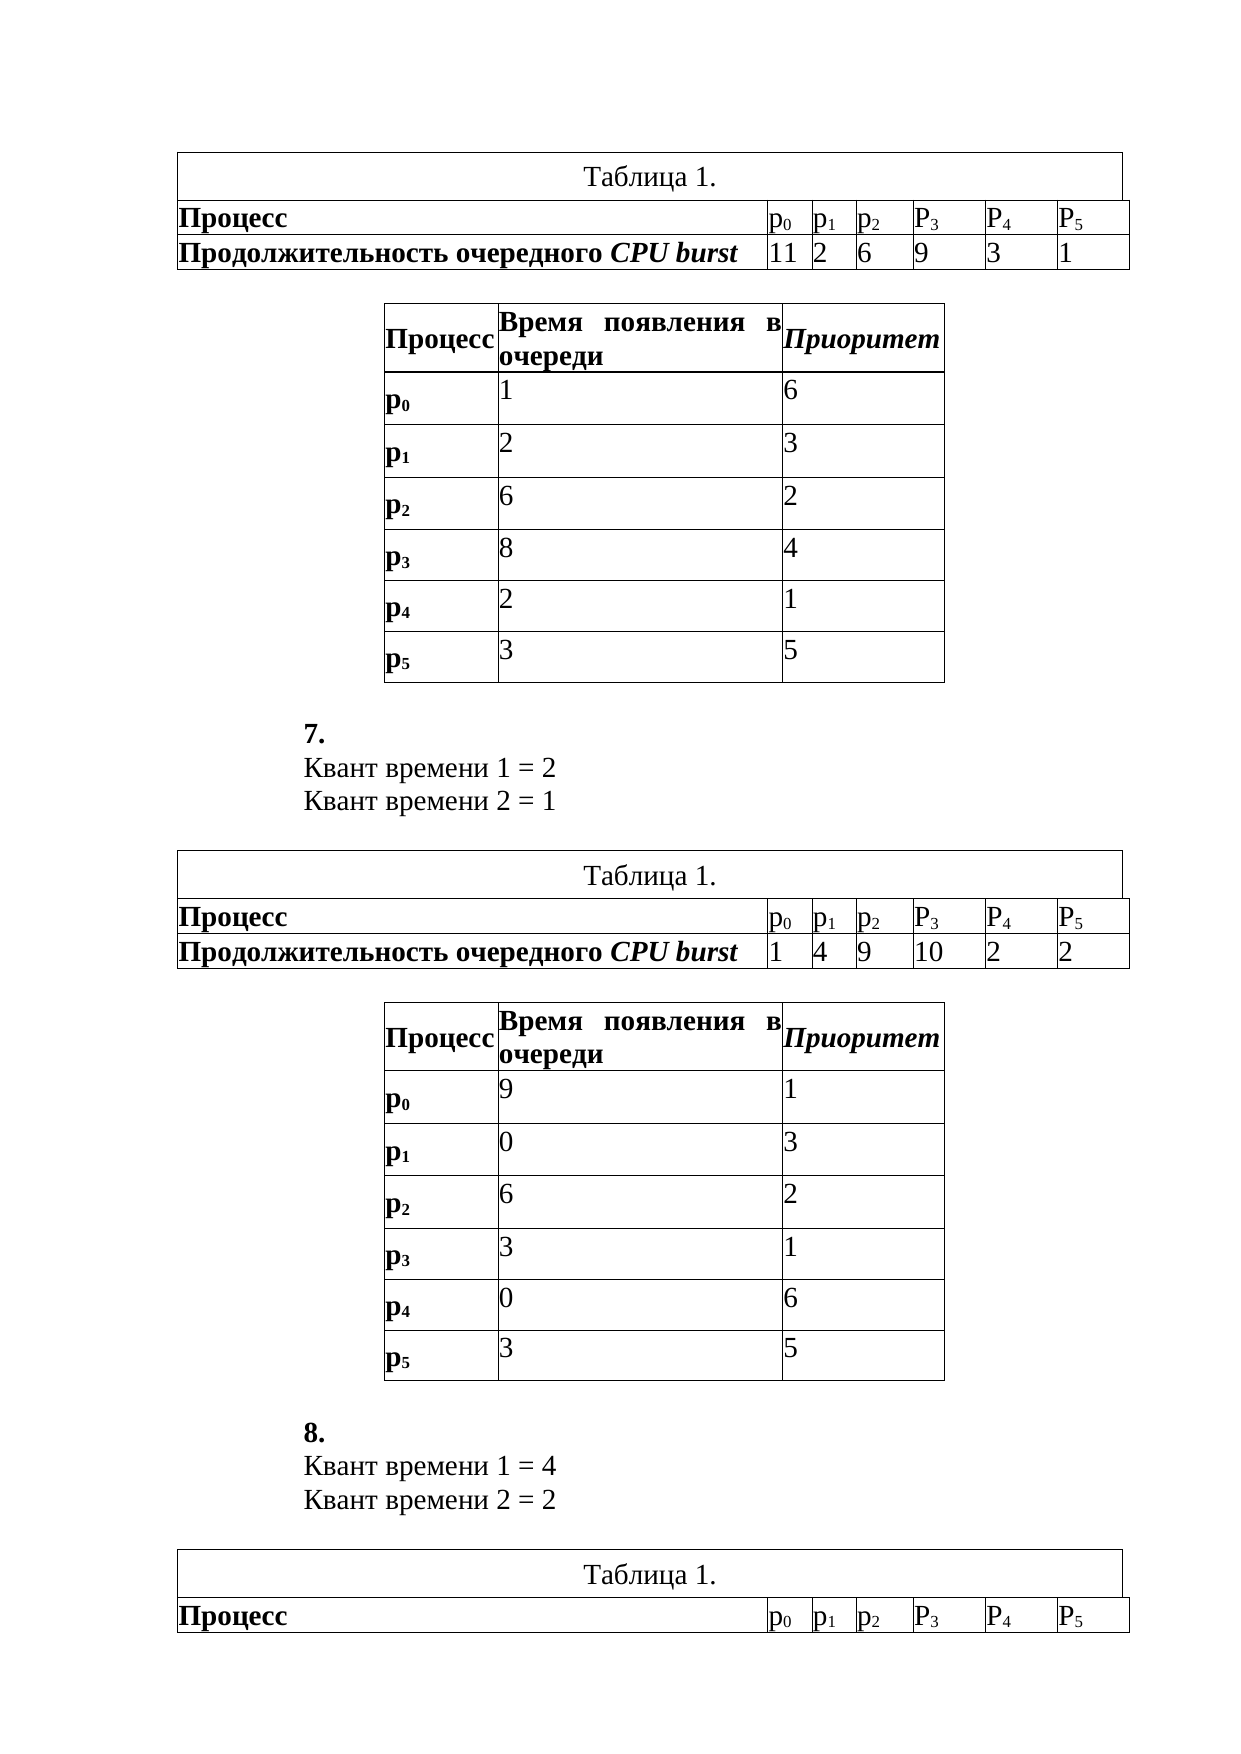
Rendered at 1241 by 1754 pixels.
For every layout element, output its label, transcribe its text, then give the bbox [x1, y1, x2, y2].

table_cell p1 [813, 899, 856, 933]
table_cell 2 [813, 235, 856, 269]
table_cell p1 [385, 425, 498, 477]
table_cell 3 [783, 1124, 944, 1175]
table_cell Процесс [178, 1598, 767, 1632]
table_cell 5 [783, 632, 944, 682]
table_header Время появления в очереди [499, 1003, 782, 1070]
table_cell P5 [1058, 201, 1129, 234]
table_header Таблица 1. [178, 851, 1122, 898]
list Квант времени 1 = 2 [303, 750, 1152, 783]
table_cell 1 [783, 1229, 944, 1279]
table_cell p1 [813, 1598, 856, 1632]
table_cell 1 [499, 373, 782, 424]
list Квант времени 1 = 4 [303, 1448, 1152, 1482]
table_cell P5 [1058, 1598, 1129, 1632]
table_cell p0 [385, 373, 498, 424]
table_cell Процесс [178, 899, 767, 933]
table_cell p0 [385, 1071, 498, 1123]
table_cell 1 [768, 934, 812, 967]
table_cell 4 [783, 530, 944, 580]
table_cell p0 [768, 1598, 812, 1632]
list 7. [303, 716, 1152, 750]
table_cell 2 [986, 934, 1057, 967]
table_cell p2 [385, 478, 498, 529]
table_cell p3 [385, 1229, 498, 1279]
table_cell P5 [1058, 899, 1129, 933]
table_cell p2 [385, 1176, 498, 1228]
table_cell 9 [499, 1071, 782, 1123]
table_cell 3 [499, 1229, 782, 1279]
table_cell 3 [499, 1331, 782, 1380]
table_cell p4 [385, 581, 498, 631]
table_cell p0 [768, 201, 812, 234]
table_cell p2 [857, 201, 913, 234]
table_cell 5 [783, 1331, 944, 1380]
list Квант времени 2 = 2 [303, 1482, 1152, 1516]
table_cell 3 [783, 425, 944, 477]
table_cell 2 [1058, 934, 1129, 967]
table_cell 6 [499, 478, 782, 529]
table_header Таблица 1. [178, 1550, 1122, 1597]
table_header Процесс [385, 304, 498, 371]
table_cell p0 [768, 899, 812, 933]
table_cell 6 [499, 1176, 782, 1228]
table_cell p5 [385, 1331, 498, 1380]
table_cell 6 [783, 1280, 944, 1329]
table_cell p1 [813, 201, 856, 234]
table_cell 6 [783, 373, 944, 424]
table_cell 3 [986, 235, 1057, 269]
table_cell 2 [499, 425, 782, 477]
table_cell 1 [1058, 235, 1129, 269]
table_cell 0 [499, 1280, 782, 1329]
table_cell 4 [813, 934, 856, 967]
table_cell 9 [914, 235, 985, 269]
table_header Приоритет [783, 1003, 944, 1070]
table_cell P3 [914, 1598, 985, 1632]
table_cell 6 [857, 235, 913, 269]
table_cell 3 [499, 632, 782, 682]
table_cell P4 [986, 899, 1057, 933]
list Квант времени 2 = 1 [303, 783, 1152, 817]
table_cell 2 [783, 478, 944, 529]
table_header Приоритет [783, 304, 944, 371]
table_cell Продолжительность очередного CPU burst [178, 235, 767, 269]
table_cell Продолжительность очередного CPU burst [178, 934, 767, 967]
table_cell 2 [499, 581, 782, 631]
table_header Таблица 1. [178, 153, 1122, 199]
list 8. [303, 1415, 1152, 1448]
table_cell P4 [986, 201, 1057, 234]
table_cell P4 [986, 1598, 1057, 1632]
table_cell p2 [857, 1598, 913, 1632]
table_cell p3 [385, 530, 498, 580]
table_header Время появления в очереди [499, 304, 782, 371]
table_cell 9 [857, 934, 913, 967]
table_cell 10 [914, 934, 985, 967]
table_cell 1 [783, 581, 944, 631]
table_header Процесс [385, 1003, 498, 1070]
table_cell 0 [499, 1124, 782, 1175]
table_cell p5 [385, 632, 498, 682]
table_cell P3 [914, 201, 985, 234]
table_cell 1 [783, 1071, 944, 1123]
table_cell P3 [914, 899, 985, 933]
table_cell p2 [857, 899, 913, 933]
table_cell Процесс [178, 201, 767, 234]
table_cell p4 [385, 1280, 498, 1329]
table_cell 8 [499, 530, 782, 580]
table_cell p1 [385, 1124, 498, 1175]
table_cell 2 [783, 1176, 944, 1228]
table_cell 11 [768, 235, 812, 269]
